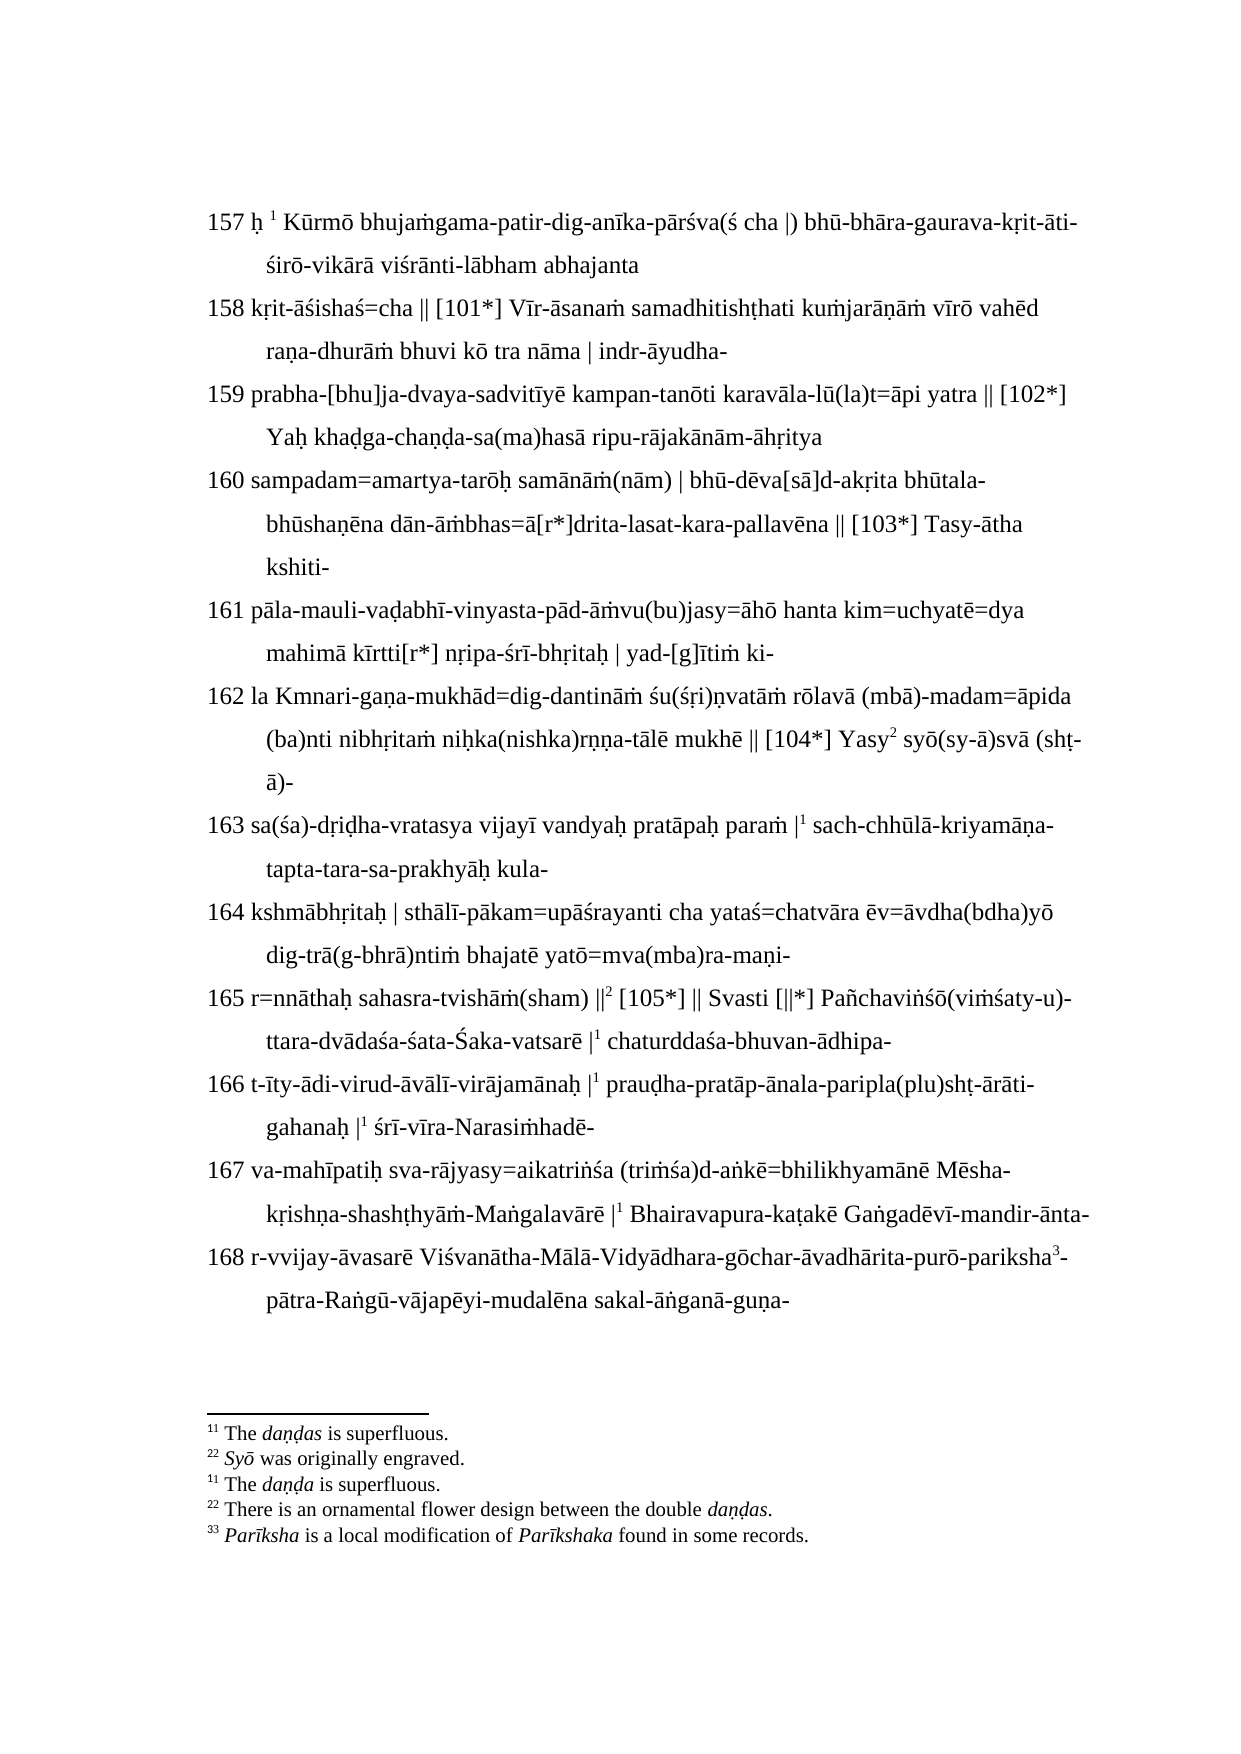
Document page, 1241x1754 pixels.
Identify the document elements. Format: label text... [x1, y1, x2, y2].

text 165 r=nnāthaḥ sahasra-tvishāṁ(sham) ||2 [105*] || Svasti [||*] Pañchaviṅśō(viṁśaty-u)-ttara-dvādaśa-śata-Śaka-vatsarē |1 chaturddaśa-bhuvan-ādhipa- [207, 983, 1092, 1055]
text 168 r-vvijay-āvasarē Viśvanātha-Mālā-Vidyādhara-gōchar-āvadhārita-purō-pariksha3-pātra-Raṅgū-vājapēyi-mudalēna sakal-āṅganā-guṇa- [207, 1242, 1092, 1314]
text 158 kṛit-āśishaś=cha || [101*] Vīr-āsanaṁ samadhitishṭhati kuṁjarāṇāṁ vīrō vahēd raṇa-dhurāṁ bhuvi kō tra nāma | indr-āyudha- [207, 293, 1092, 365]
text 157 ḥ 1 Kūrmō bhujaṁgama-patir-dig-anīka-pārśva(ś cha |) bhū-bhāra-gaurava-kṛit-āti-śirō-vikārā viśrānti-lābham abhajanta [207, 207, 1092, 279]
text 159 prabha-[bhu]ja-dvaya-sadvitīyē kampan-tanōti karavāla-lū(la)t=āpi yatra || [102*] Yaḥ khaḍga-chaṇḍa-sa(ma)hasā ripu-rājakānām-āhṛitya [207, 379, 1092, 451]
text 166 t-īty-ādi-virud-āvālī-virājamānaḥ |1 prauḍha-pratāp-ānala-paripla(plu)shṭ-ārāti-gahanaḥ |1 śrī-vīra-Narasiṁhadē- [207, 1069, 1092, 1141]
text 163 sa(śa)-dṛiḍha-vratasya vijayī vandyaḥ pratāpaḥ paraṁ |1 sach-chhūlā-kriyamāṇa-tapta-tara-sa-prakhyāḥ kula- [207, 811, 1092, 882]
text 167 va-mahīpatiḥ sva-rājyasy=aikatriṅśa (triṁśa)d-aṅkē=bhilikhyamānē Mēsha-kṛishṇa-shashṭhyāṁ-Maṅgalavārē |1 Bhairavapura-kaṭakē Gaṅgadēvī-mandir-ānta- [207, 1156, 1092, 1227]
text 162 la Kmnari-gaṇa-mukhād=dig-dantināṁ śu(śṛi)ṇvatāṁ rōlavā (mbā)-madam=āpida (ba)nti nibhṛitaṁ niḥka(nishka)rṇṇa-tālē mukhē || [104*] Yasy2 syō(sy-ā)svā (shṭ-ā)- [207, 681, 1092, 796]
text 164 kshmābhṛitaḥ | sthālī-pākam=upāśrayanti cha yataś=chatvāra ēv=āvdha(bdha)yō dig-trā(g-bhrā)ntiṁ bhajatē yatō=mva(mba)ra-maṇi- [207, 897, 1092, 969]
text 161 pāla-mauli-vaḍabhī-vinyasta-pād-āṁvu(bu)jasy=āhō hanta kim=uchyatē=dya mahimā kīrtti[r*] nṛipa-śrī-bhṛitaḥ | yad-[g]ītiṁ ki- [207, 595, 1092, 667]
text 160 sampadam=amartya-tarōḥ samānāṁ(nām) | bhū-dēva[sā]d-akṛita bhūtala-bhūshaṇēna dān-āṁbhas=ā[r*]drita-lasat-kara-pallavēna || [103*] Tasy-ātha kshiti- [207, 466, 1092, 581]
